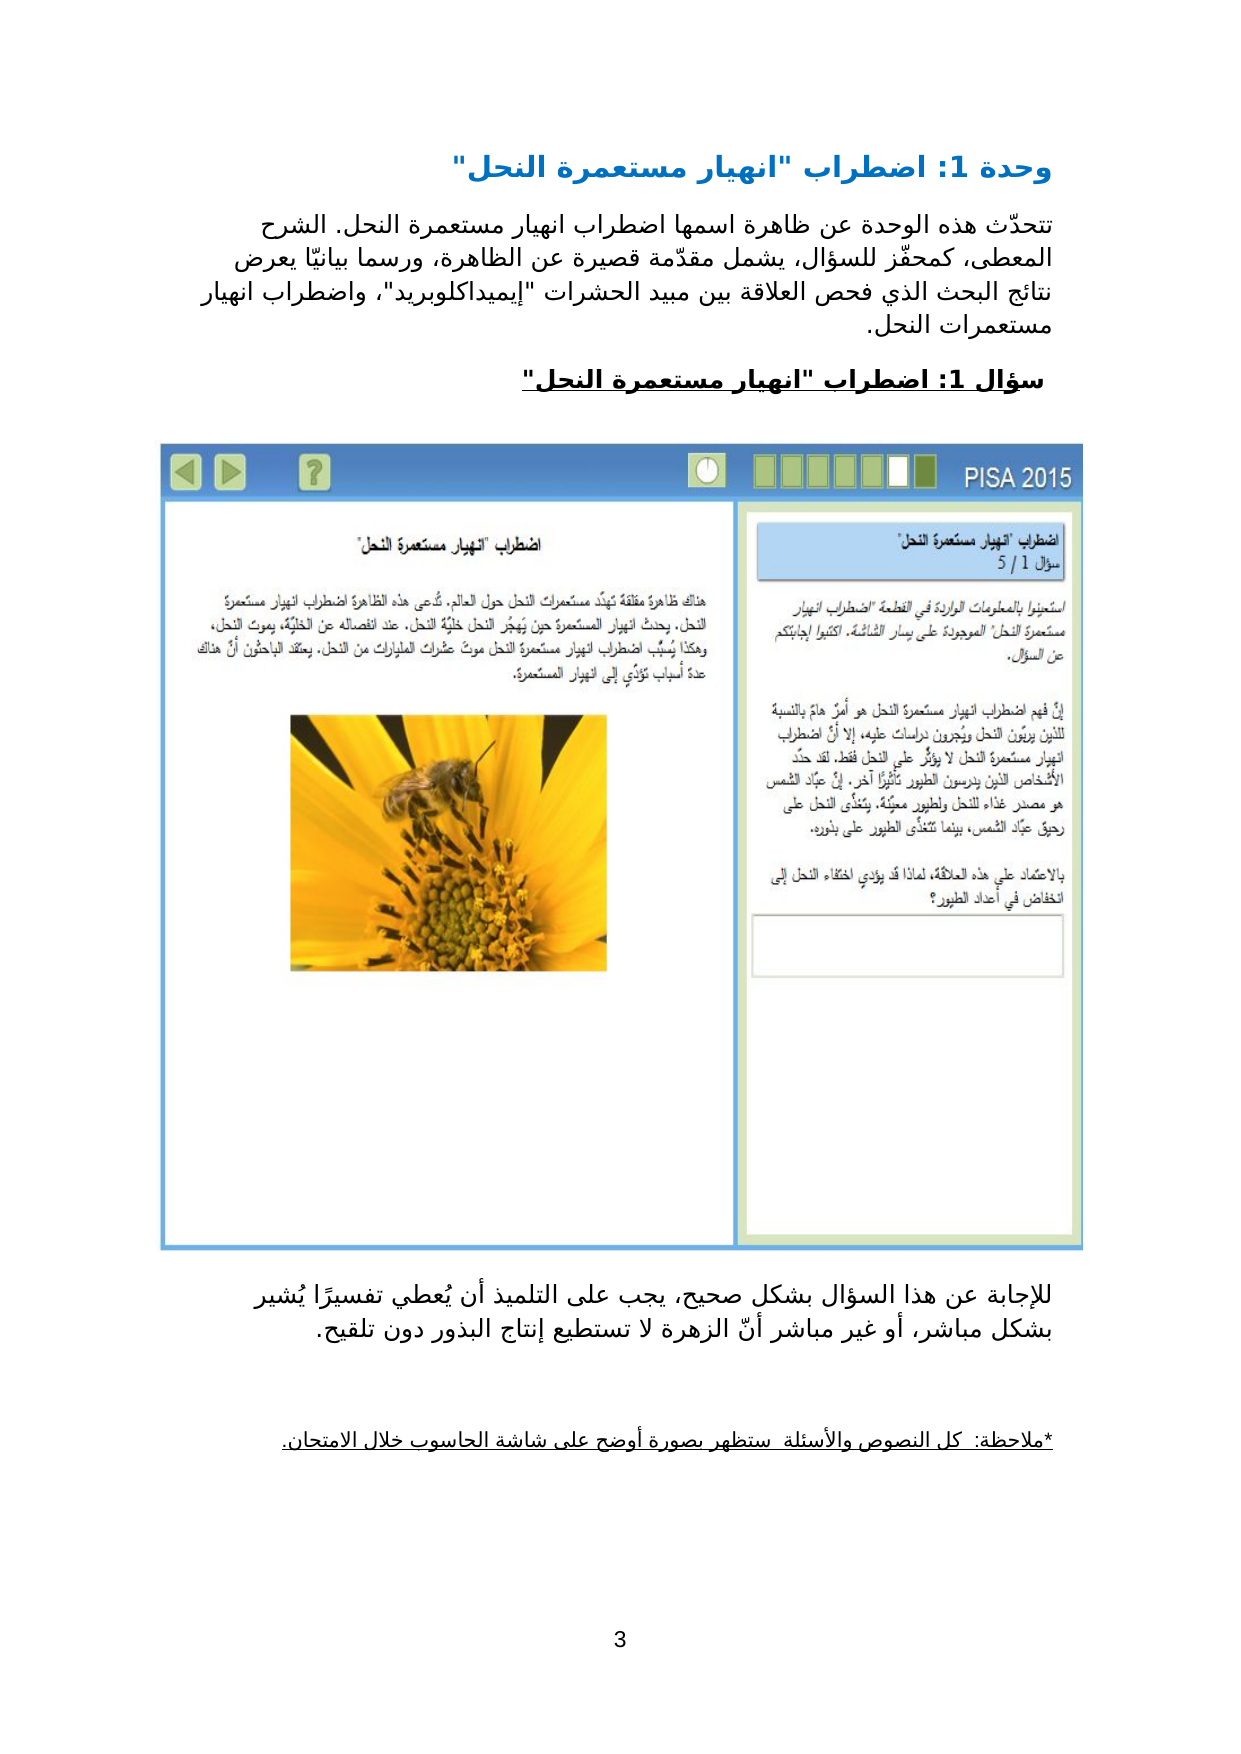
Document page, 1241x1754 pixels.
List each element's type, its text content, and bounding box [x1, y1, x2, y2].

text *ملاحظة: كل النصوص والأسئلة ستظهر بصورة أوضح على شاشة الحاسوب خلال الامتحان. [187, 1428, 1053, 1452]
picture [155, 440, 1083, 1252]
text سؤال 1: اضطراب "انهيار مستعمرة النحل" [187, 365, 1053, 394]
text وحدة 1: اضطراب "انهيار مستعمرة النحل" [187, 150, 1053, 184]
text للإجابة عن هذا السؤال بشكل صحيح، يجب على التلميذ أن يُعطي تفسيرًا يُشير بشكل مباشر، أو غير مباشر أنّ الزهرة لا تستطيع إنتاج البذور دون تلقيح. [187, 1252, 1053, 1343]
text تتحدّث هذه الوحدة عن ظاهرة اسمها اضطراب انهيار مستعمرة النحل. الشرح المعطى، كمحفّز للسؤال، يشمل مقدّمة قصيرة عن الظاهرة، ورسما بيانيّا يعرض نتائج البحث الذي فحص العلاقة بين مبيد الحشرات "إيميداكلوبريد"، واضطراب انهيار مستعمرات النحل. [187, 210, 1053, 339]
